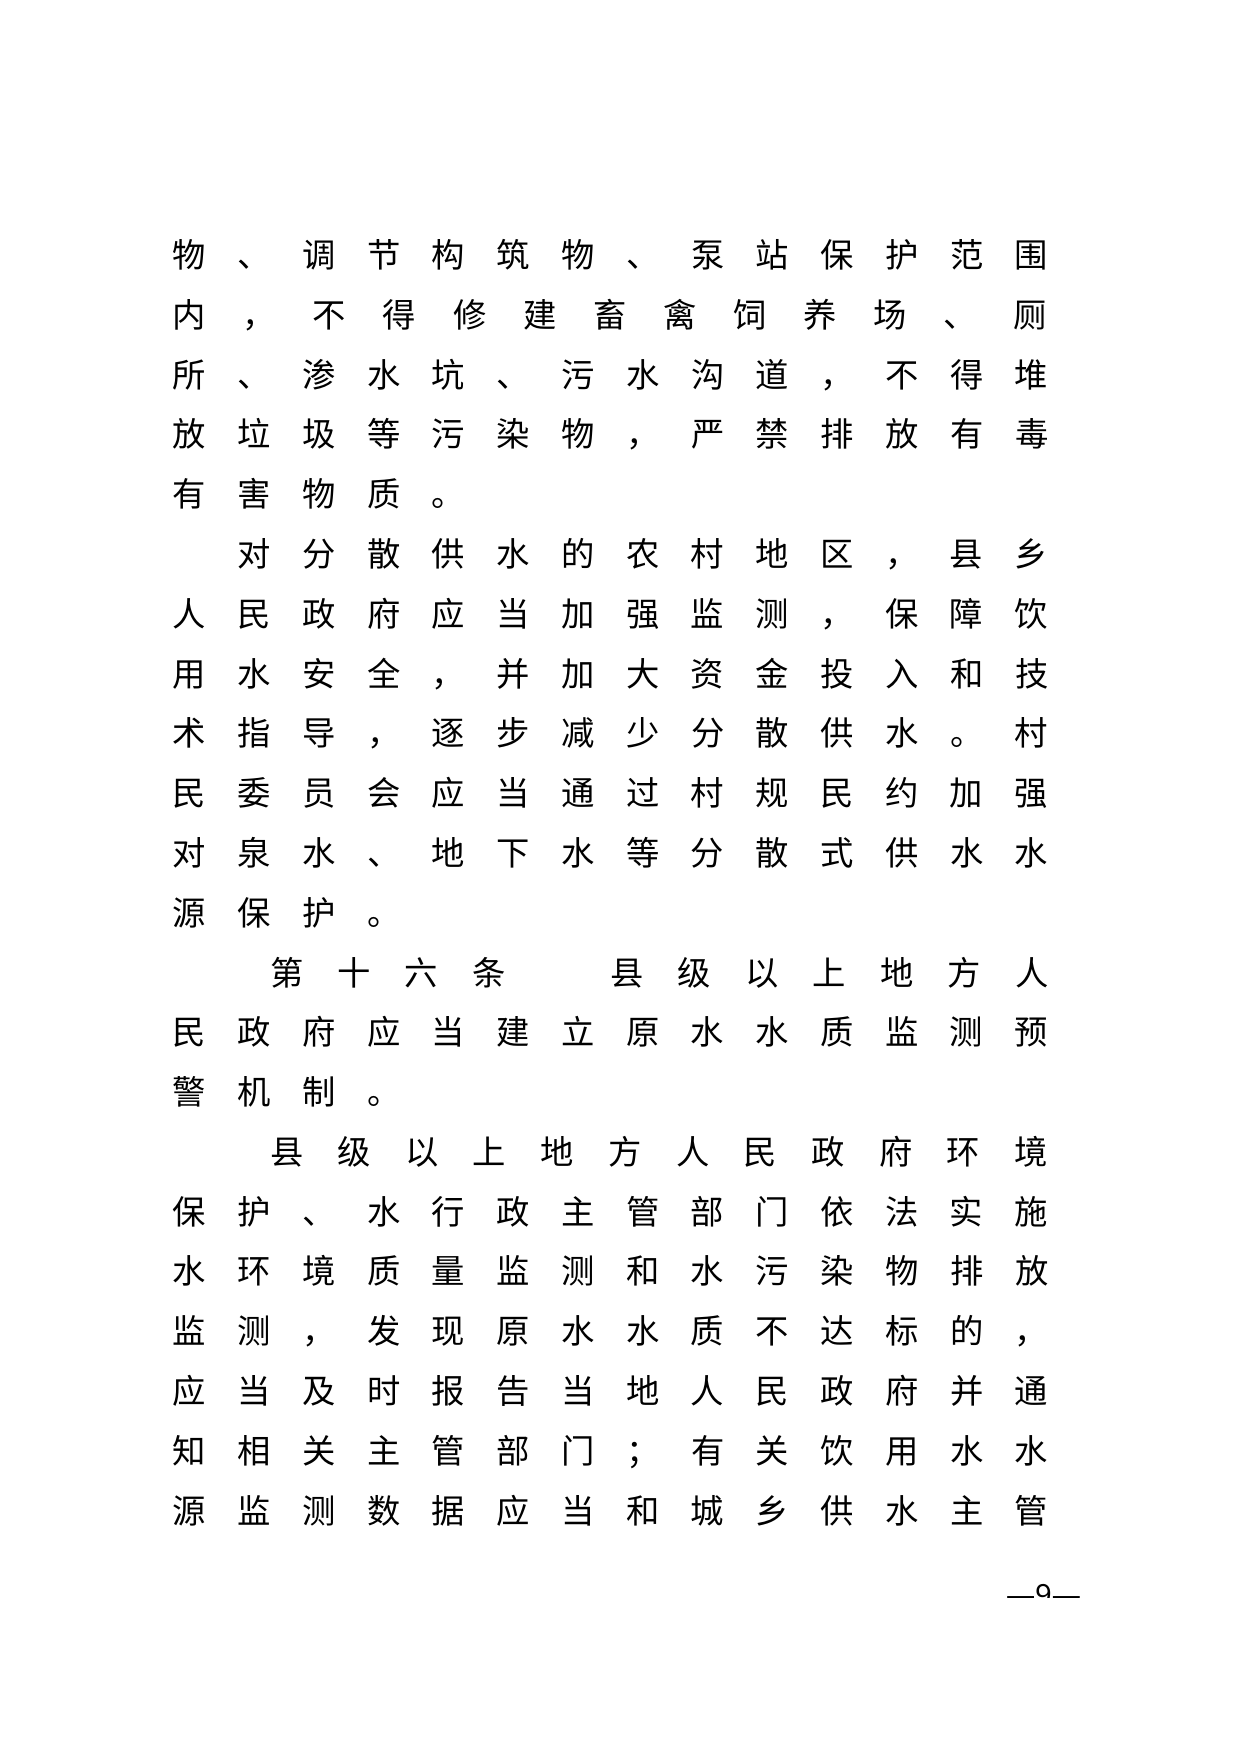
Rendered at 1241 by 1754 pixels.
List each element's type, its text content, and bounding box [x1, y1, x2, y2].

text 对分散供水的农村地区，县乡人民政府应当加强监测，保障饮用水安全，并加大资金投入和技术指导，逐步减少分散供水。村民委员会应当通过村规民约加强对泉水、地下水等分散式供水水源保护。 [172, 522, 1079, 941]
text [172, 223, 1079, 522]
text 第十六条 县级以上地方人民政府应当建立原水水质监测预警机制。 [172, 941, 1079, 1120]
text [172, 1120, 1079, 1538]
